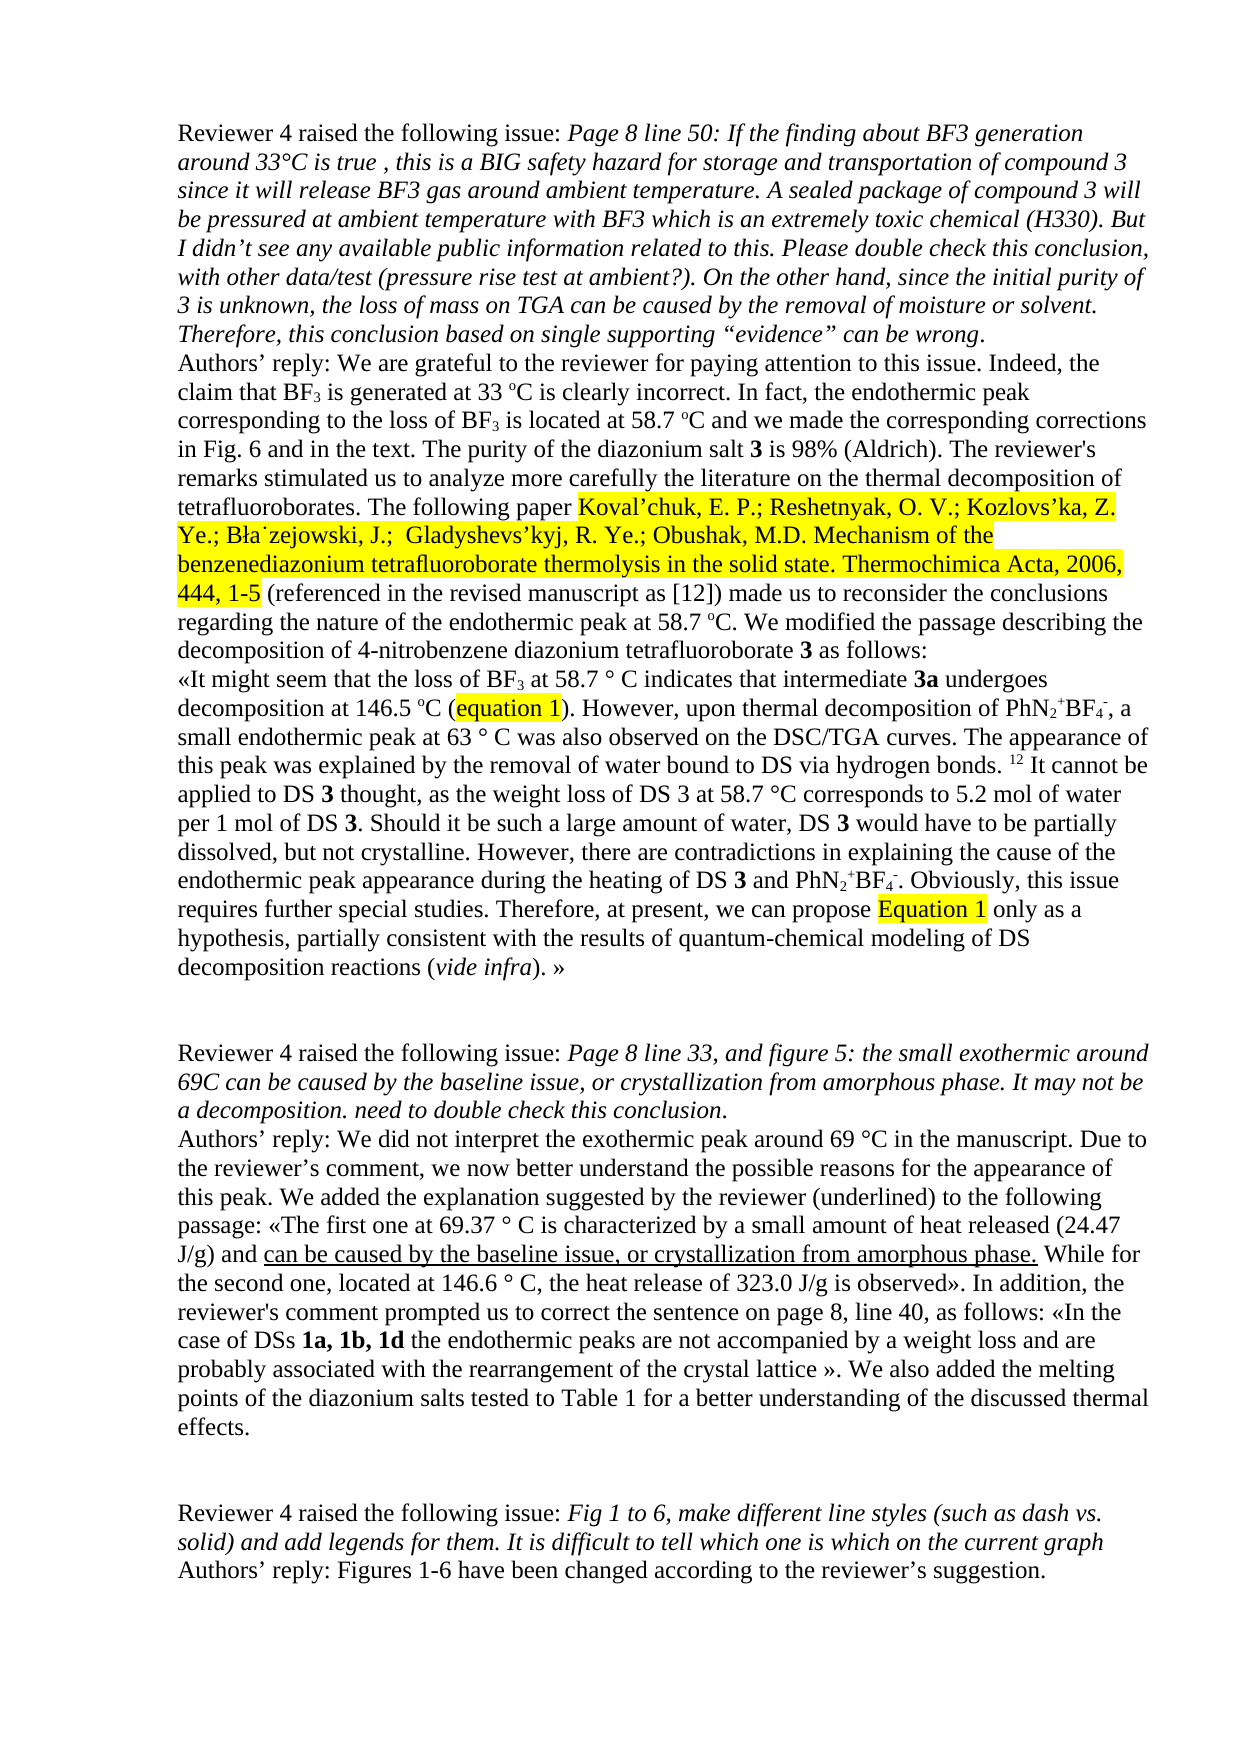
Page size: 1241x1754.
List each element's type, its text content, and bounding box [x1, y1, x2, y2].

text Authors’ reply: We are grateful to the reviewer for paying attention to this issue. Indeed, the claim that BF3 is generated at 33 оС is clearly incorrect. In fact, the endothermic peak corresponding to the loss of BF3 is located at 58.7 оС and we made the corresponding corrections in Fig. 6 and in the text. The purity of the diazonium salt 3 is 98% (Aldrich). The reviewer's remarks stimulated us to analyze more carefully the literature on the thermal decomposition of tetrafluoroborates. The following paper Koval’chuk, E. P.; Reshetnyak, O. V.; Kozlovs’ka, Z. Ye.; Bła˙zejowski, J.; Gladyshevs’kyj, R. Ye.; Obushak, M.D. Mechanism of the benzenediazonium tetraﬂuoroborate thermolysis in the solid state. Thermochimica Acta, 2006, 444, 1-5 (referenced in the revised manuscript as [12]) made us to reconsider the conclusions regarding the nature of the endothermic peak at 58.7 оС. We modified the passage describing the decomposition of 4-nitrobenzene diazonium tetrafluoroborate 3 as follows: [177, 348, 1152, 664]
text Authors’ reply: We did not interpret the exothermic peak around 69 °C in the manuscript. Due to the reviewer’s comment, we now better understand the possible reasons for the appearance of this peak. We added the explanation suggested by the reviewer (underlined) to the following passage: «The first one at 69.37 ° C is characterized by a small amount of heat released (24.47 J/g) and can be caused by the baseline issue, or crystallization from amorphous phase. While for the second one, located at 146.6 ° C, the heat release of 323.0 J/g is observed». In addition, the reviewer's comment prompted us to correct the sentence on page 8, line 40, as follows: «In the case of DSs 1a, 1b, 1d the endothermic peaks are not accompanied by a weight loss and are probably associated with the rearrangement of the crystal lattice ». We also added the melting points of the diazonium salts tested to Table 1 for a better understanding of the discussed thermal effects. [177, 1124, 1152, 1441]
text Reviewer 4 raised the following issue: Page 8 line 50: If the finding about BF3 generation around 33°C is true , this is a BIG safety hazard for storage and transportation of compound 3 since it will release BF3 gas around ambient temperature. A sealed package of compound 3 will be pressured at ambient temperature with BF3 which is an extremely toxic chemical (H330). But I didn’t see any available public information related to this. Please double check this conclusion, with other data/test (pressure rise test at ambient?). On the other hand, since the initial purity of 3 is unknown, the loss of mass on TGA can be caused by the removal of moisture or solvent. Therefore, this conclusion based on single supporting “evidence” can be wrong. [177, 118, 1152, 348]
text Reviewer 4 raised the following issue: Page 8 line 33, and figure 5: the small exothermic around 69C can be caused by the baseline issue, or crystallization from amorphous phase. It may not be a decomposition. need to double check this conclusion. [177, 1038, 1152, 1124]
text Authors’ reply: Figures 1-6 have been changed according to the reviewer’s suggestion. [177, 1556, 1152, 1584]
text «It might seem that the loss of BF3 at 58.7 ° C indicates that intermediate 3a undergoes decomposition at 146.5 оС (equation 1). However, upon thermal decomposition of PhN2+BF4-, a small endothermic peak at 63 ° C was also observed on the DSC/TGA curves. The appearance of this peak was explained by the removal of water bound to DS via hydrogen bonds. 12 It cannot be applied to DS 3 thought, as the weight loss of DS 3 at 58.7 °C corresponds to 5.2 mol of water per 1 mol of DS 3. Should it be such a large amount of water, DS 3 would have to be partially dissolved, but not crystalline. However, there are contradictions in explaining the cause of the endothermic peak appearance during the heating of DS 3 and PhN2+BF4-. Obviously, this issue requires further special studies. Therefore, at present, we can propose Equation 1 only as a hypothesis, partially consistent with the results of quantum-chemical modeling of DS decomposition reactions (vide infra). » [177, 664, 1152, 981]
